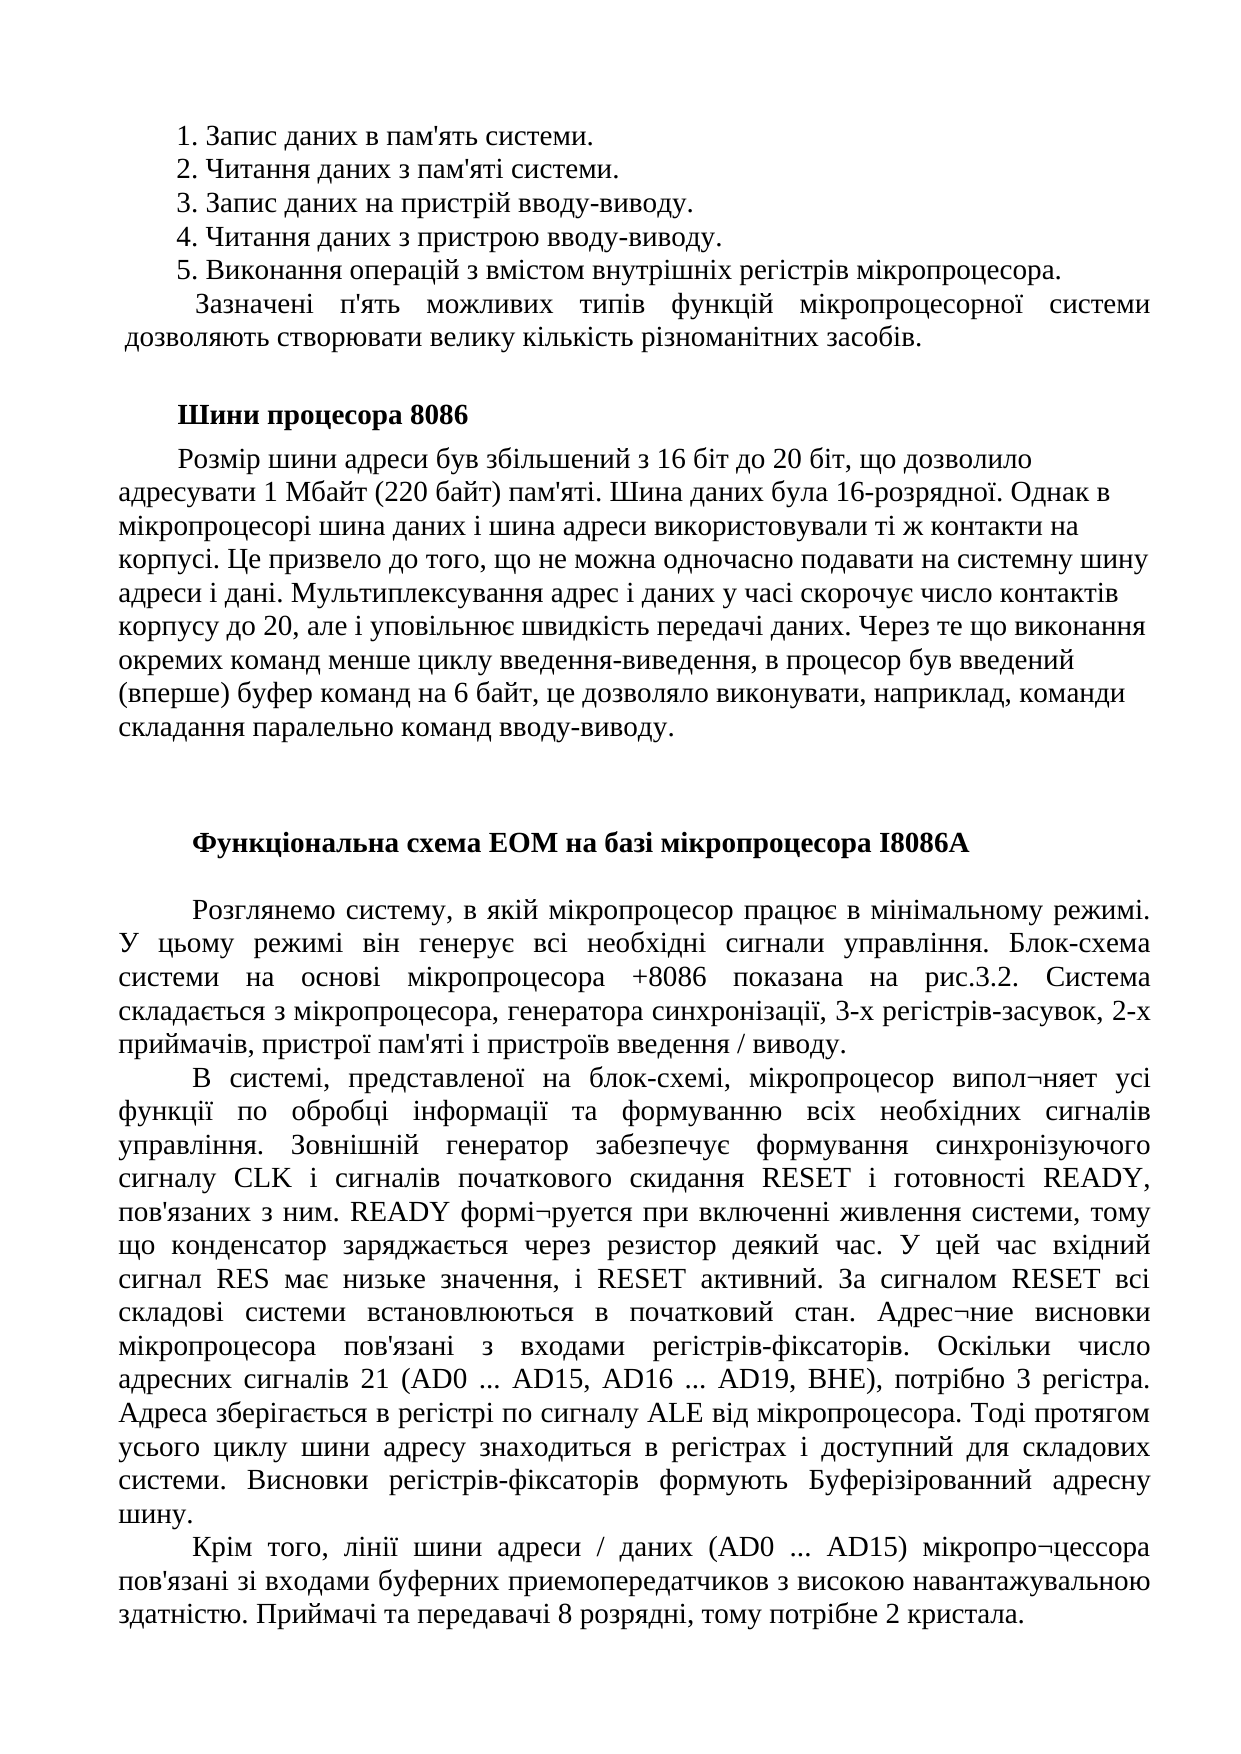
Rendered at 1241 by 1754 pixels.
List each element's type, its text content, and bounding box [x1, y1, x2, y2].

text 5. Виконання операцій з вмістом внутрішніх регістрів мікропроцесора. [124, 252, 1152, 286]
text 1. Запис даних в пам'ять системи. [124, 118, 1152, 152]
text Розмір шини адреси був збільшений з 16 біт до 20 біт, що дозволило адресувати 1 Мбайт (220 байт) пам'яті. Шина даних була 16-розрядної. Однак в мікропроцесорі шина даних і шина адреси використовували ті ж контакти на корпусі. Це призвело до того, що не можна одночасно подавати на системну шину адреси і дані. Мультиплексування адрес і даних у часі скорочує число контактів корпусу до 20, але і уповільнює швидкість передачі даних. Через те що виконання окремих команд менше циклу введення-виведення, в процесор був введений (вперше) буфер команд на 6 байт, це дозволяло виконувати, наприклад, команди складання паралельно команд вводу-виводу. [118, 441, 1152, 743]
text Крім того, лінії шини адреси / даних (AD0 ... AD15) мікропро¬цессора пов'язані зі входами буферних приемопередатчиков з високою навантажувальною здатністю. Приймачі та передавачі 8 розрядні, тому потрібне 2 кристала. [118, 1529, 1152, 1630]
text В системі, представленої на блок-схемі, мікропроцесор випол¬няет усі функції по обробці інформації та формуванню всіх необхідних сигналів управління. Зовнішній генератор забезпечує формування синхронізуючого сигналу CLK і сигналів початкового скидання RESET і готовності READY, пов'язаних з ним. READY формі¬руется при включенні живлення системи, тому що конденсатор заряджається через резистор деякий час. У цей час вхідний сигнал RES має низьке значення, і RESET активний. За сигналом RESET всі складові системи встановлюються в початковий стан. Адрес¬ние висновки мікропроцесора пов'язані з входами регістрів-фіксаторів. Оскільки число адресних сигналів 21 (AD0 ... AD15, AD16 ... AD19, BHE), потрібно 3 регістра. Адреса зберігається в регістрі по сигналу ALE від мікропроцесора. Тоді протягом усього циклу шини адресу знаходиться в регістрах і доступний для складових системи. Висновки регістрів-фіксаторів формують Буферізірованний адресну шину. [118, 1060, 1152, 1529]
text Функціональна схема ЕОМ на базі мікропроцесора І8086А [118, 825, 1152, 858]
text Зазначені п'ять можливих типів функцій мікропроцесорної системи дозволяють створювати велику кількість різноманітних засобів. [124, 286, 1152, 353]
text Шини процесора 8086 [118, 397, 1152, 430]
text 2. Читання даних з пам'яті системи. [124, 152, 1152, 185]
text Розглянемо систему, в якій мікропроцесор працює в мінімальному режимі. У цьому режимі він генерує всі необхідні сигнали управління. Блок-схема системи на основі мікропроцесора +8086 показана на рис.3.2. Система складається з мікропроцесора, генератора синхронізації, 3-х регістрів-засувок, 2-х приймачів, пристрої пам'яті і пристроїв введення / виводу. [118, 892, 1152, 1060]
text 4. Читання даних з пристрою вводу-виводу. [124, 219, 1152, 252]
text 3. Запис даних на пристрій вводу-виводу. [124, 185, 1152, 219]
